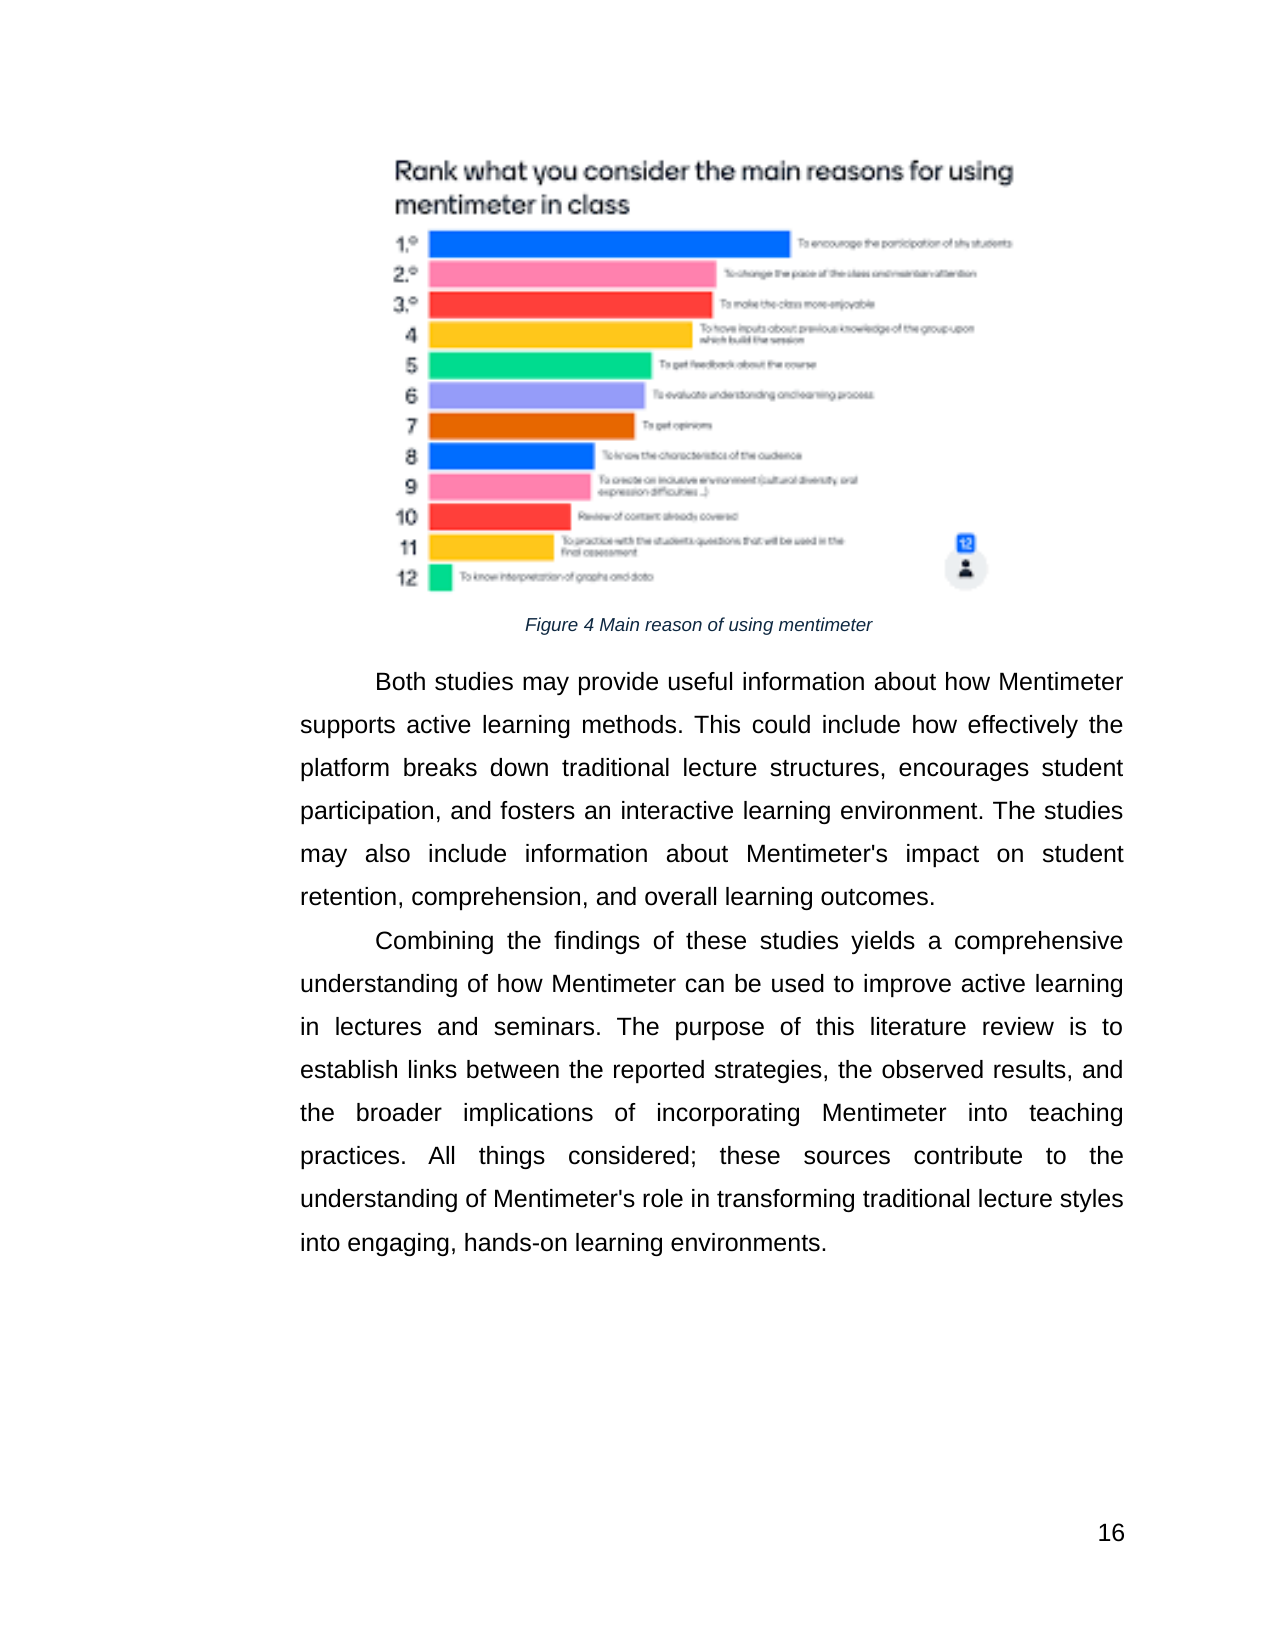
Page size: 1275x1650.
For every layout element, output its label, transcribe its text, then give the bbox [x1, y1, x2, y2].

picture [375, 150, 1038, 599]
text Combining the findings of these studies yields a comprehensive understanding of how Mentimeter can be used to improve active learning in lectures and seminars. The purpose of this literature review is to establish links between the reported strategies, the observed results, and the broader implications of incorporating Mentimeter into teaching practices. All things considered; these sources contribute to the understanding of Mentimeter's role in transforming traditional lecture styles into engaging, hands-on learning environments. [300, 926, 1125, 1256]
text Figure 4 Main reason of using mentimeter [450, 613, 1125, 635]
text Both studies may provide useful information about how Mentimeter supports active learning methods. This could include how effectively the platform breaks down traditional lecture structures, encourages student participation, and fosters an interactive learning environment. The studies may also include information about Mentimeter's impact on student retention, comprehension, and overall learning outcomes. [300, 667, 1125, 911]
